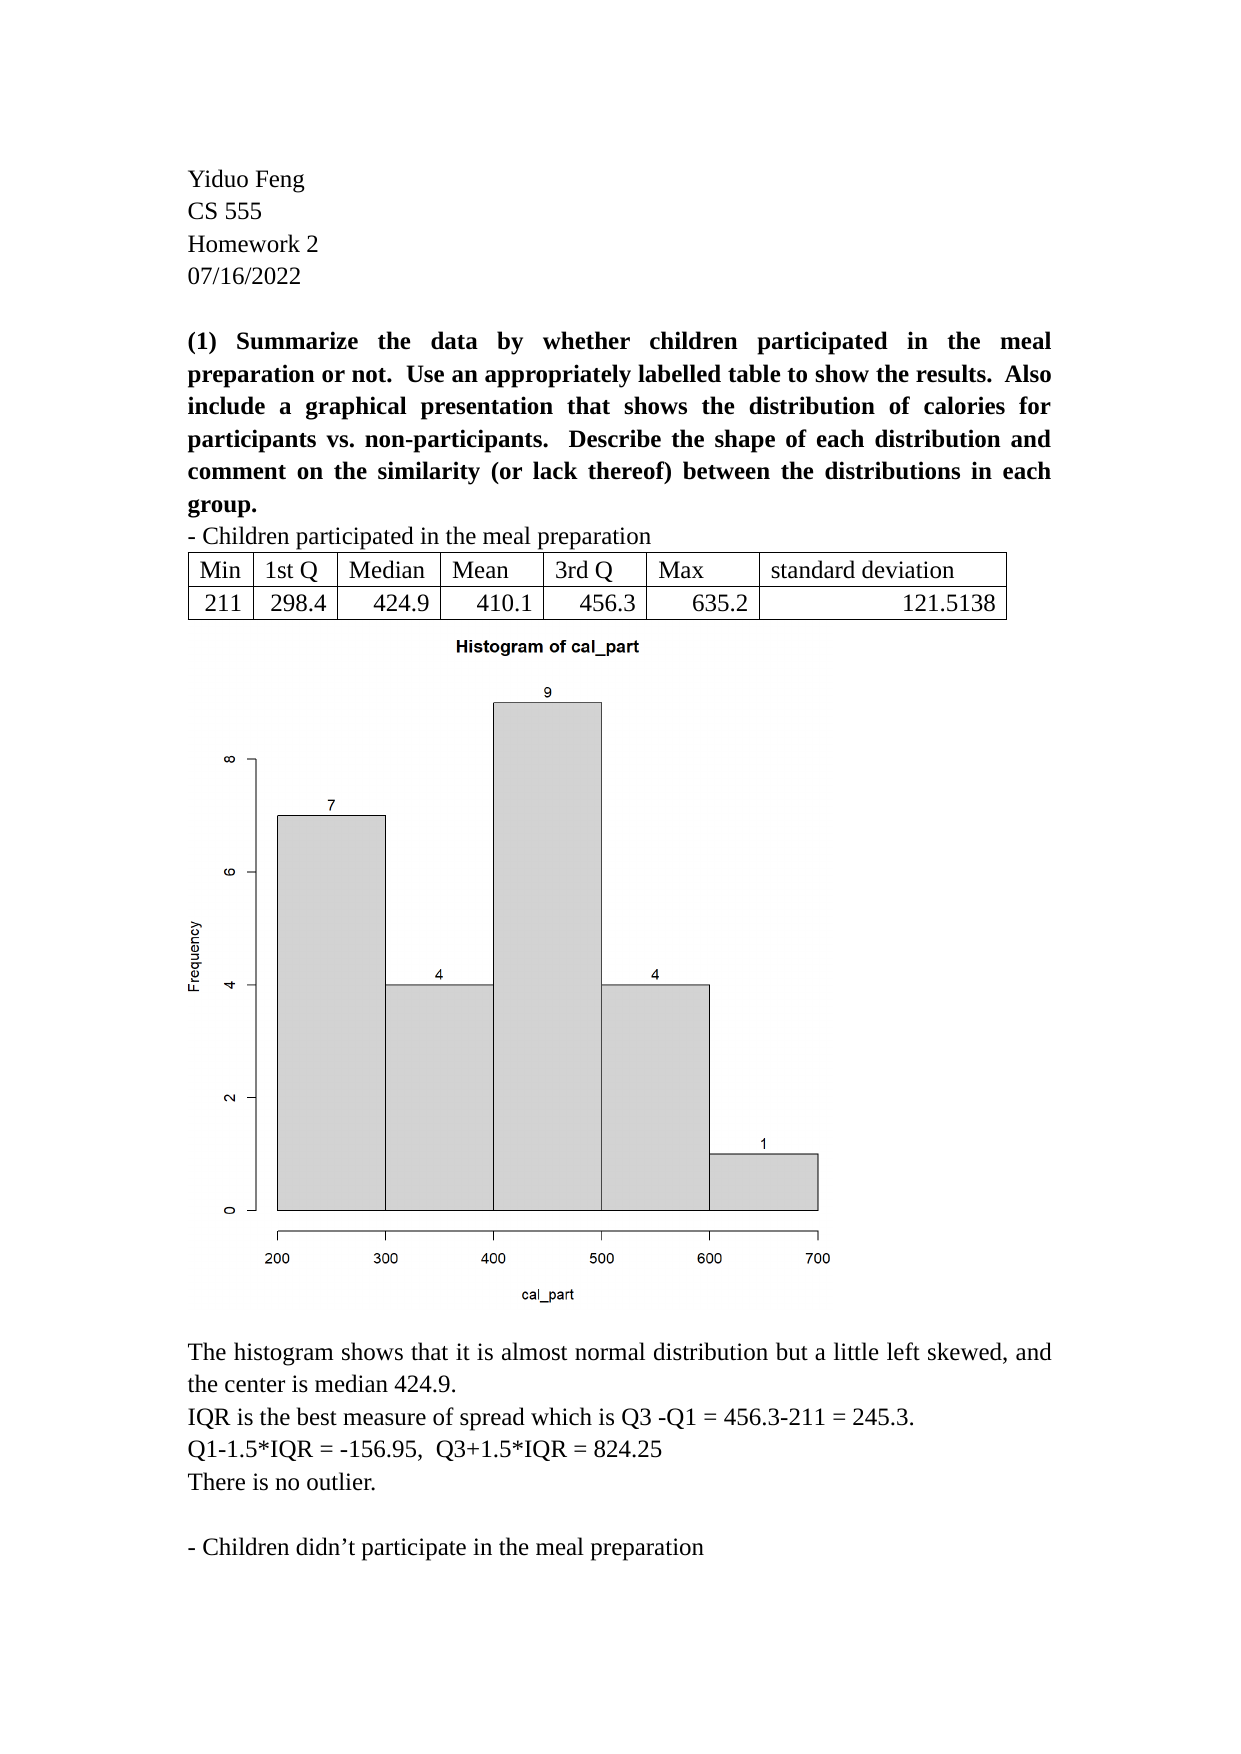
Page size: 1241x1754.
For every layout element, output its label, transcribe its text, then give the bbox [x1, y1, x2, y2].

picture [187, 620, 834, 1310]
table_cell 410.1 [441, 587, 543, 619]
table_cell 211 [189, 587, 253, 619]
text There is no outlier. [187, 1465, 1053, 1498]
text - Children participated in the meal preparation [187, 519, 1053, 552]
table_cell 121.5138 [760, 587, 1006, 619]
text CS 555 [187, 194, 1053, 227]
text The histogram shows that it is almost normal distribution but a little left skewed, and the center is median 424.9. [187, 1335, 1053, 1400]
text Homework 2 [187, 227, 1053, 259]
table_header Median [338, 553, 440, 586]
text (1) Summarize the data by whether children participated in the meal preparation or not. Use an appropriately labelled table to show the results. Also include a graphical presentation that shows the distribution of calories for participants vs. non-participants. Describe the shape of each distribution and comment on the similarity (or lack thereof) between the distributions in each group. [187, 324, 1053, 519]
table_header 3rd Q [544, 553, 646, 586]
table_header 1st Q [254, 553, 337, 586]
text - Children didn’t participate in the meal preparation [187, 1530, 1053, 1563]
table_header Mean [441, 553, 543, 586]
text 07/16/2022 [187, 259, 1053, 292]
text Yiduo Feng [187, 162, 1053, 194]
table_cell 456.3 [544, 587, 646, 619]
table_cell 424.9 [338, 587, 440, 619]
table_header Min [189, 553, 253, 586]
table_cell 298.4 [254, 587, 337, 619]
text Q1-1.5*IQR = -156.95, Q3+1.5*IQR = 824.25 [187, 1433, 1053, 1465]
table_header Max [647, 553, 759, 586]
table_header standard deviation [760, 553, 1006, 586]
table_cell 635.2 [647, 587, 759, 619]
text IQR is the best measure of spread which is Q3 -Q1 = 456.3-211 = 245.3. [187, 1400, 1053, 1433]
